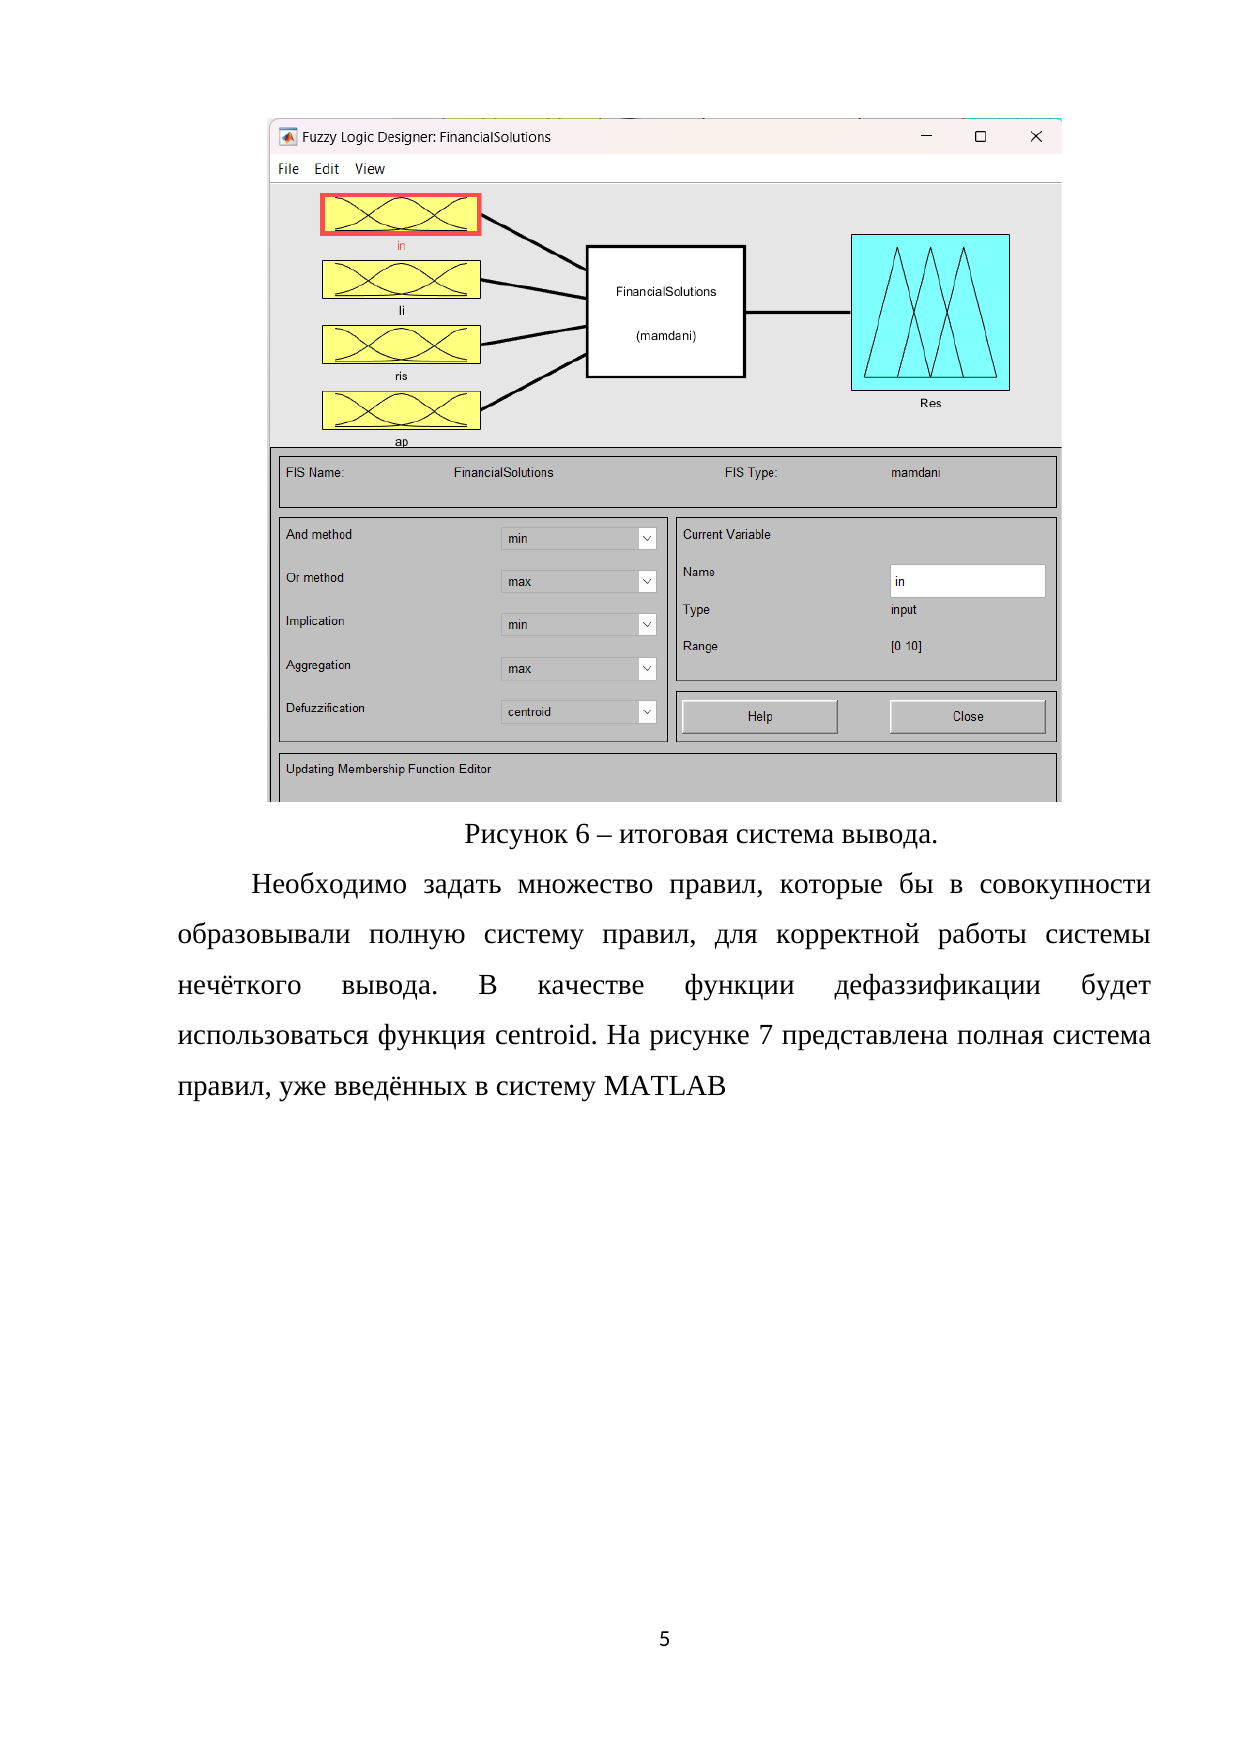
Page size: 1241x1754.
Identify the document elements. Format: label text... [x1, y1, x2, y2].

text Рисунок 6 – итоговая система вывода. [177, 816, 1152, 849]
picture [267, 118, 1062, 802]
text Необходимо задать множество правил, которые бы в совокупности образовывали полную систему правил, для корректной работы системы нечёткого вывода. В качестве функции дефаззификации будет использоваться функция centroid. На рисунке 7 представлена полная система правил, уже введённых в систему MATLAB [177, 866, 1152, 1101]
